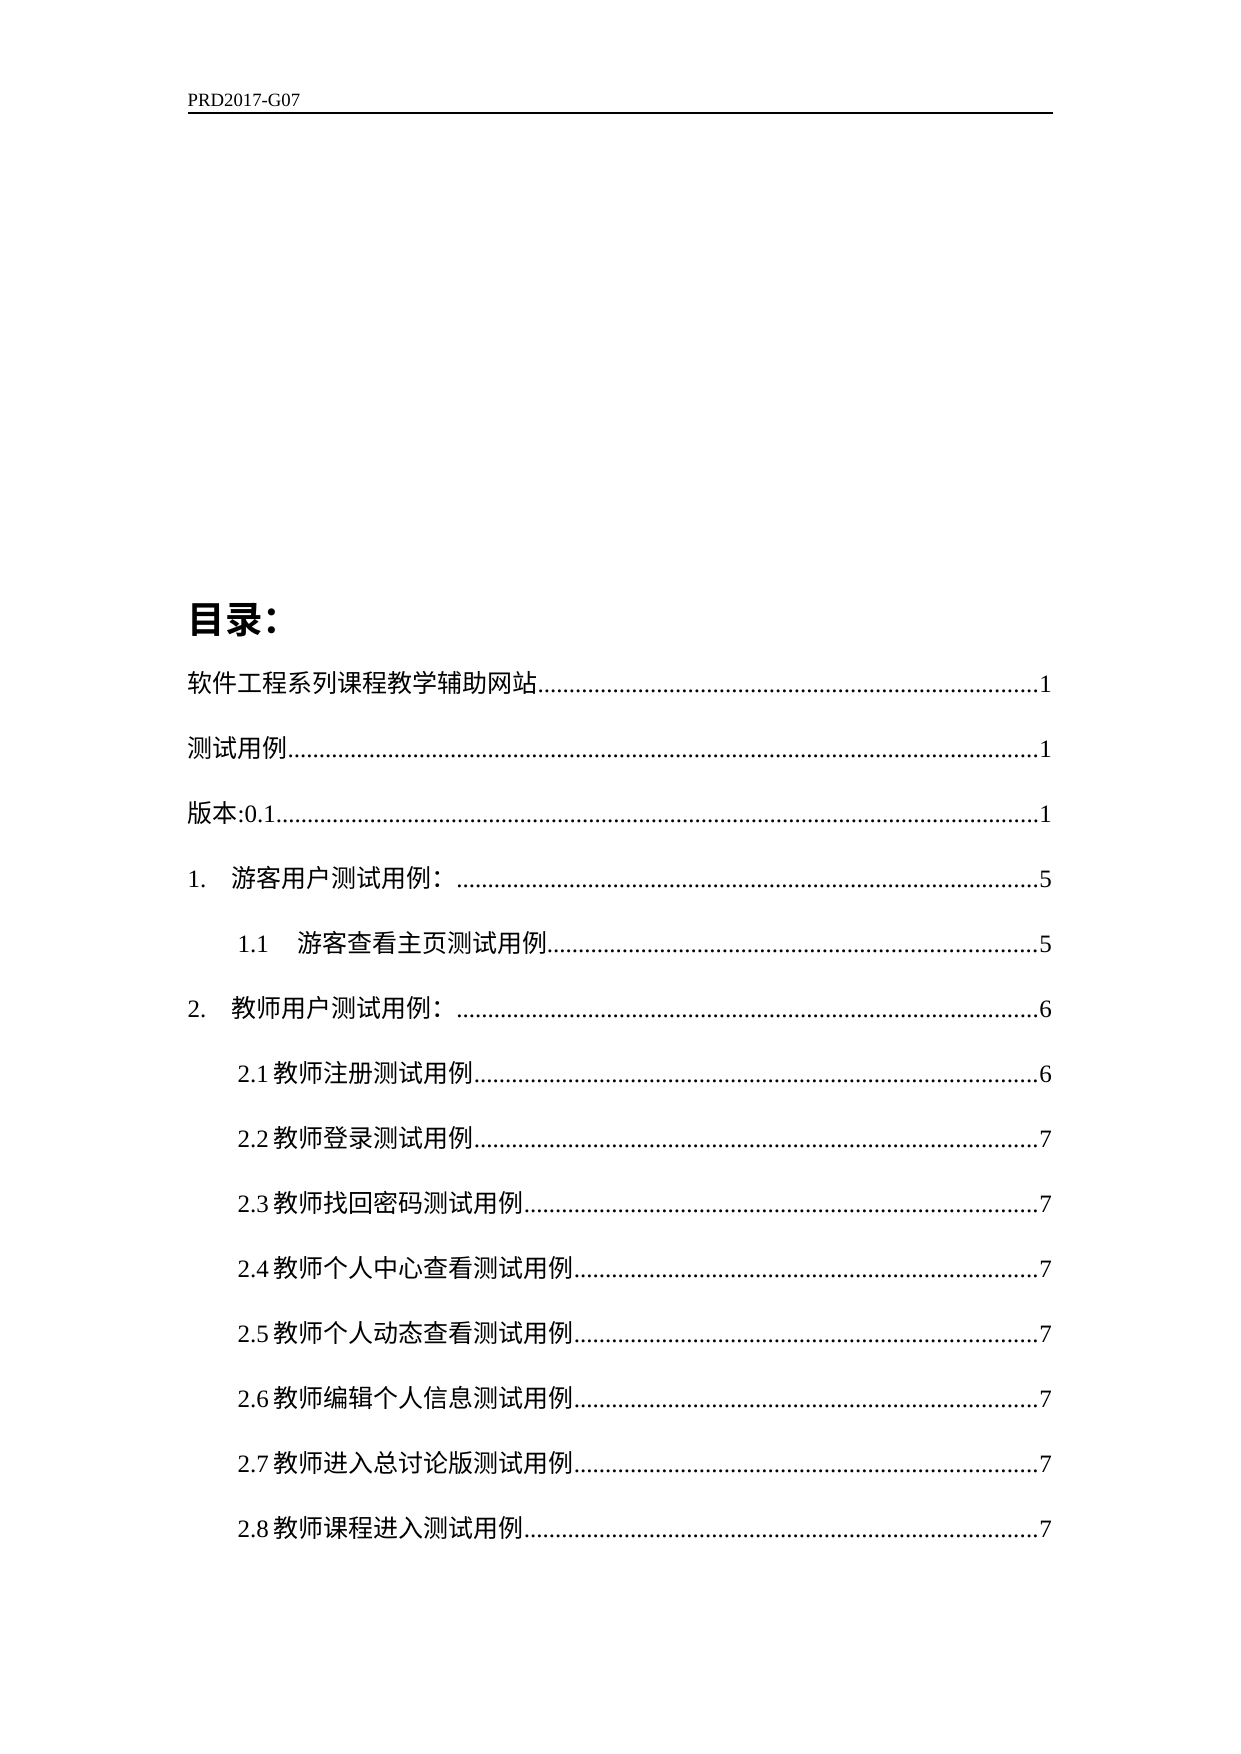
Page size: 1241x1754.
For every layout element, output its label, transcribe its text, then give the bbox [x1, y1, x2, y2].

text 2.1教师注册测试用例 6 [237, 1039, 1053, 1104]
text 1. 游客用户测试用例： 5 [187, 844, 1053, 909]
text 1.1 游客查看主页测试用例 5 [237, 909, 1053, 974]
text 测试用例 1 [187, 714, 1053, 779]
text 2.5教师个人动态查看测试用例 7 [237, 1299, 1053, 1364]
text 2.7教师进入总讨论版测试用例 7 [237, 1429, 1053, 1494]
text 目录： [187, 584, 1053, 649]
text 版本:0.1 1 [187, 779, 1053, 844]
text 2.3教师找回密码测试用例 7 [237, 1169, 1053, 1234]
text 2. 教师用户测试用例： 6 [187, 974, 1053, 1039]
text 软件工程系列课程教学辅助网站 1 [187, 649, 1053, 714]
text 2.4教师个人中心查看测试用例 7 [237, 1234, 1053, 1299]
text 2.2教师登录测试用例 7 [237, 1104, 1053, 1169]
text 2.6教师编辑个人信息测试用例 7 [237, 1364, 1053, 1429]
text 2.8教师课程进入测试用例 7 [237, 1494, 1053, 1559]
